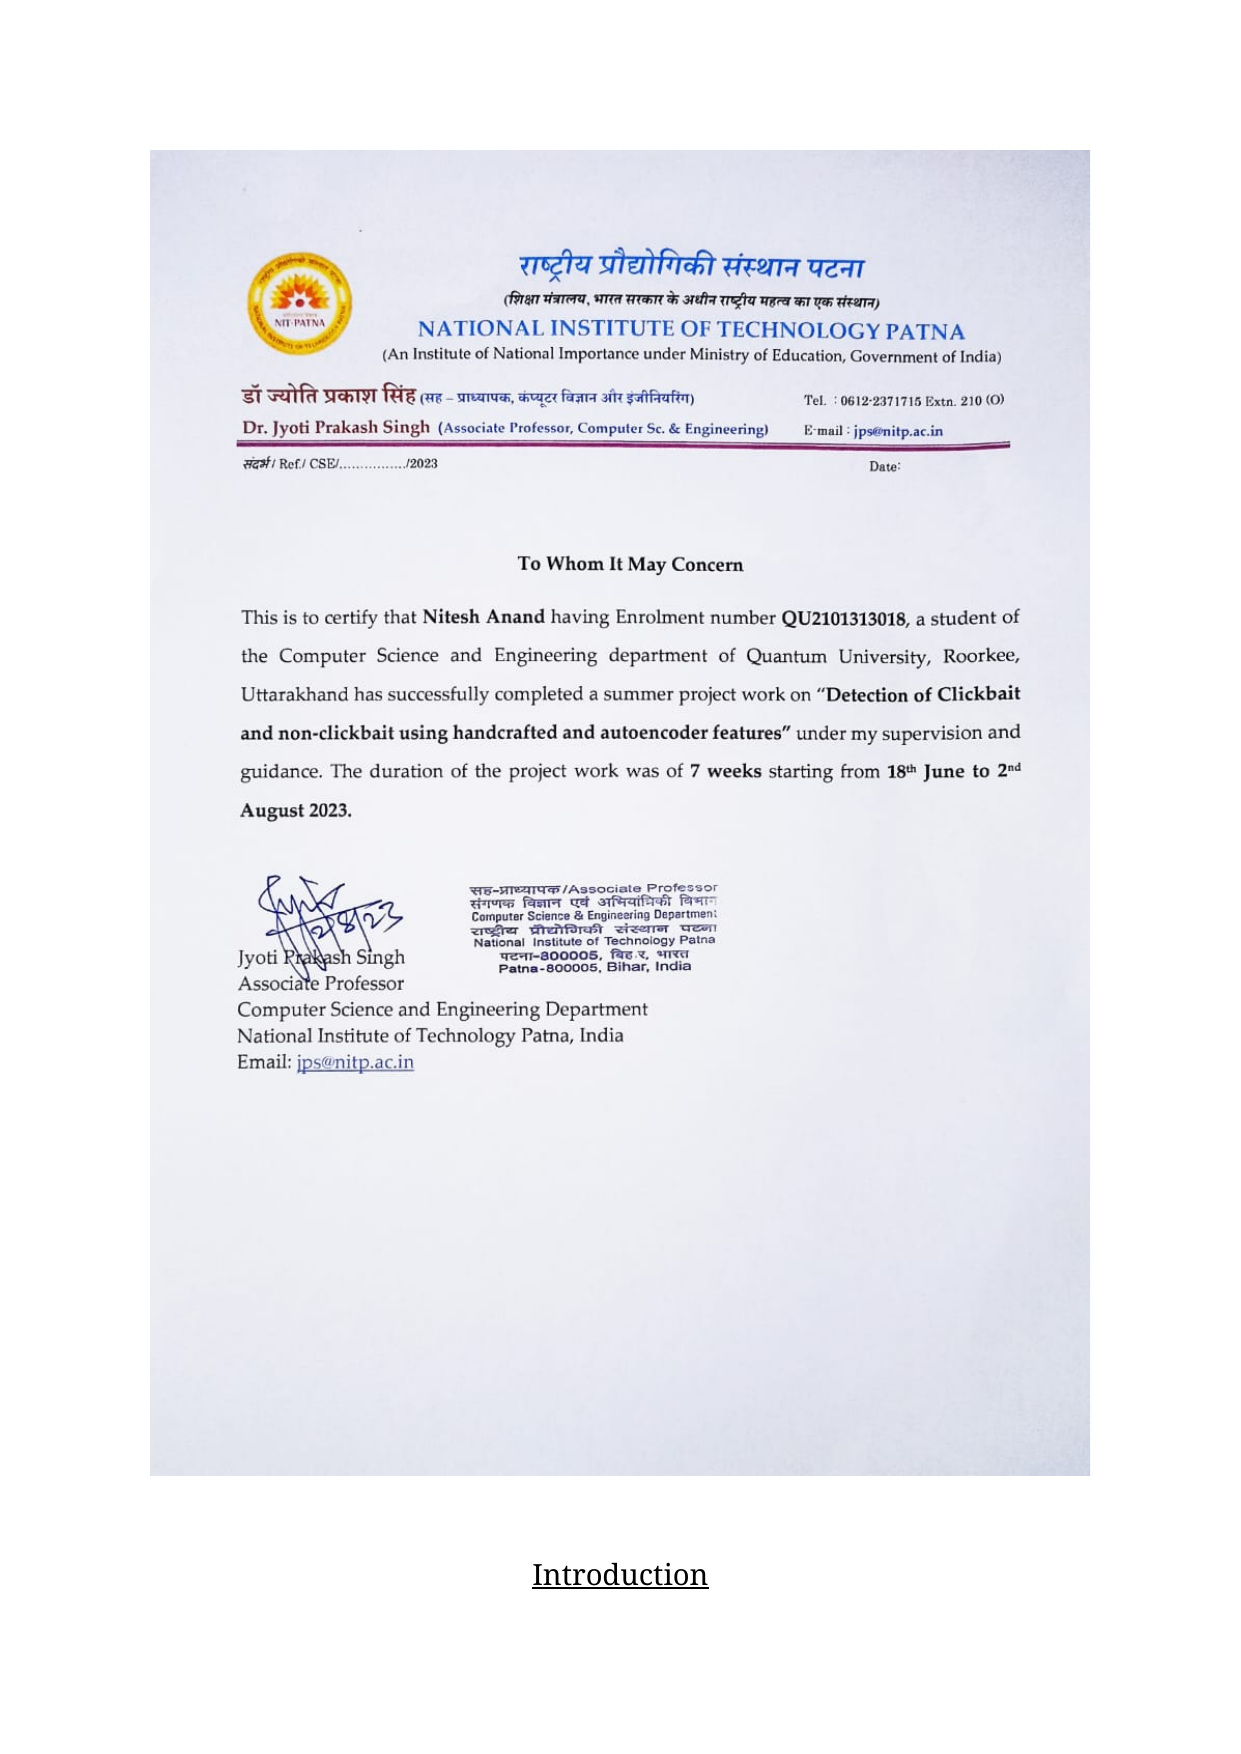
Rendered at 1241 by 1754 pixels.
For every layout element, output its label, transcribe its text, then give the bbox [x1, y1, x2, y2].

text Introduction [150, 1554, 1090, 1593]
picture [150, 150, 1091, 1476]
